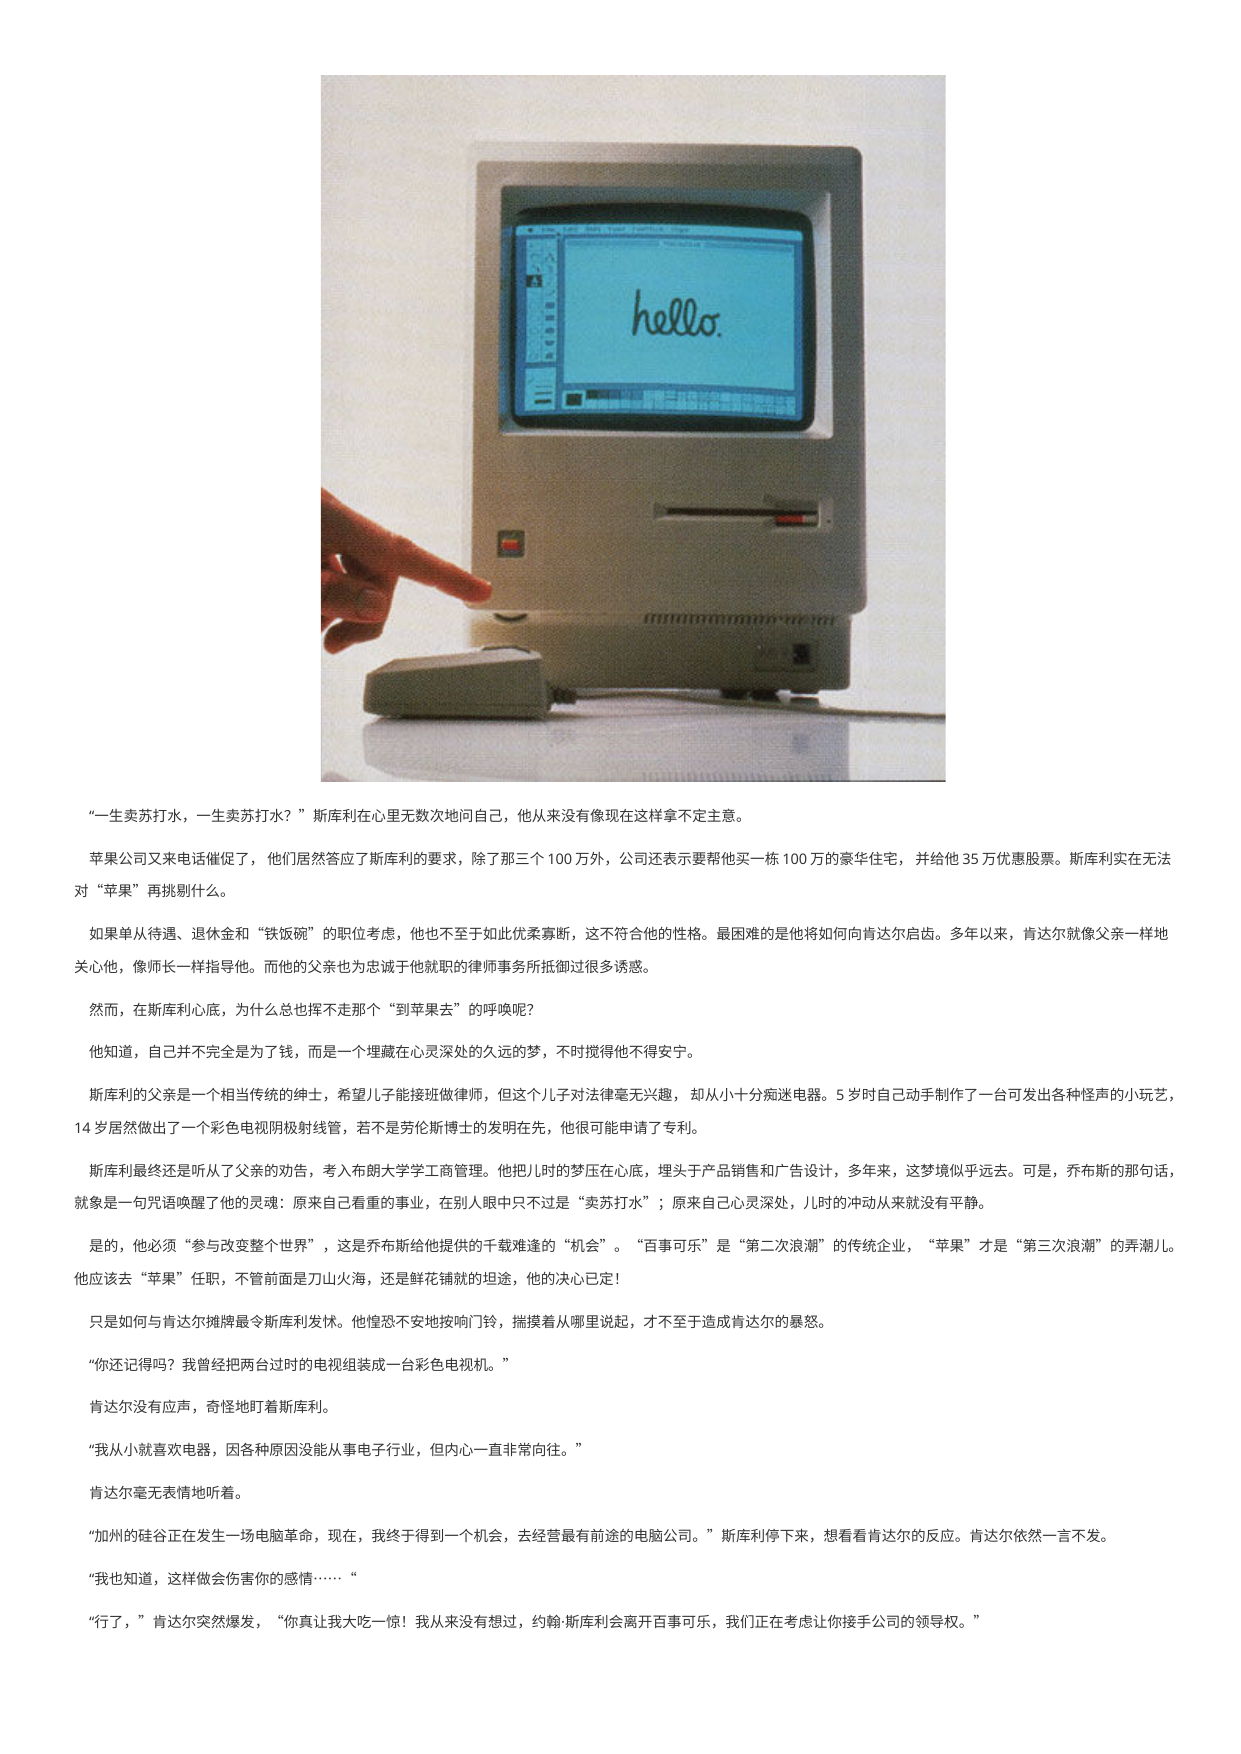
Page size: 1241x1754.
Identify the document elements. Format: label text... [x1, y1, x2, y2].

text 斯库利的父亲是一个相当传统的绅士，希望儿子能接班做律师，但这个儿子对法律毫无兴趣， 却从小十分痴迷电器。5岁时自己动手制作了一台可发出各种怪声的小玩艺，14岁居然做出了一个彩色电视阴极射线管，若不是劳伦斯博士的发明在先，他很可能申请了专利。 [74, 1078, 1181, 1143]
text 他知道，自己并不完全是为了钱，而是一个埋藏在心灵深处的久远的梦，不时搅得他不得安宁。 [74, 1035, 1181, 1068]
text “行了，”肯达尔突然爆发，“你真让我大吃一惊！我从来没有想过，约翰·斯库利会离开百事可乐，我们正在考虑让你接手公司的领导权。” [74, 1605, 1181, 1637]
text 然而，在斯库利心底，为什么总也挥不走那个“到苹果去”的呼唤呢？ [74, 992, 1181, 1025]
text 苹果公司又来电话催促了， 他们居然答应了斯库利的要求，除了那三个100万外，公司还表示要帮他买一栋100万的豪华住宅， 并给他35万优惠股票。斯库利实在无法对“苹果”再挑剔什么。 [74, 842, 1181, 907]
text “我也知道，这样做会伤害你的感情……“ [74, 1562, 1181, 1594]
text 是的，他必须“参与改变整个世界”，这是乔布斯给他提供的千载难逢的“机会”。“百事可乐”是“第二次浪潮”的传统企业，“苹果”才是“第三次浪潮”的弄潮儿。他应该去“苹果”任职，不管前面是刀山火海，还是鲜花铺就的坦途，他的决心已定！ [74, 1229, 1181, 1294]
picture [320, 75, 946, 782]
text 如果单从待遇、退休金和“铁饭碗”的职位考虑，他也不至于如此优柔寡断，这不符合他的性格。最困难的是他将如何向肯达尔启齿。多年以来，肯达尔就像父亲一样地关心他，像师长一样指导他。而他的父亲也为忠诚于他就职的律师事务所抵御过很多诱惑。 [74, 917, 1181, 982]
text “一生卖苏打水，一生卖苏打水？”斯库利在心里无数次地问自己，他从来没有像现在这样拿不定主意。 [74, 799, 1181, 831]
text 只是如何与肯达尔摊牌最令斯库利发怵。他惶恐不安地按响门铃，揣摸着从哪里说起，才不至于造成肯达尔的暴怒。 [74, 1304, 1181, 1337]
text “你还记得吗？我曾经把两台过时的电视组装成一台彩色电视机。” [74, 1347, 1181, 1380]
text 肯达尔毫无表情地听着。 [74, 1476, 1181, 1509]
text 肯达尔没有应声，奇怪地盯着斯库利。 [74, 1390, 1181, 1423]
text “我从小就喜欢电器，因各种原因没能从事电子行业，但内心一直非常向往。” [74, 1433, 1181, 1466]
text 斯库利最终还是听从了父亲的劝告，考入布朗大学学工商管理。他把儿时的梦压在心底，埋头于产品销售和广告设计，多年来，这梦境似乎远去。可是，乔布斯的那句话，就象是一句咒语唤醒了他的灵魂：原来自己看重的事业，在别人眼中只不过是“卖苏打水”；原来自己心灵深处，儿时的冲动从来就没有平静。 [74, 1154, 1181, 1219]
text “加州的硅谷正在发生一场电脑革命，现在，我终于得到一个机会，去经营最有前途的电脑公司。”斯库利停下来，想看看肯达尔的反应。肯达尔依然一言不发。 [74, 1519, 1181, 1552]
